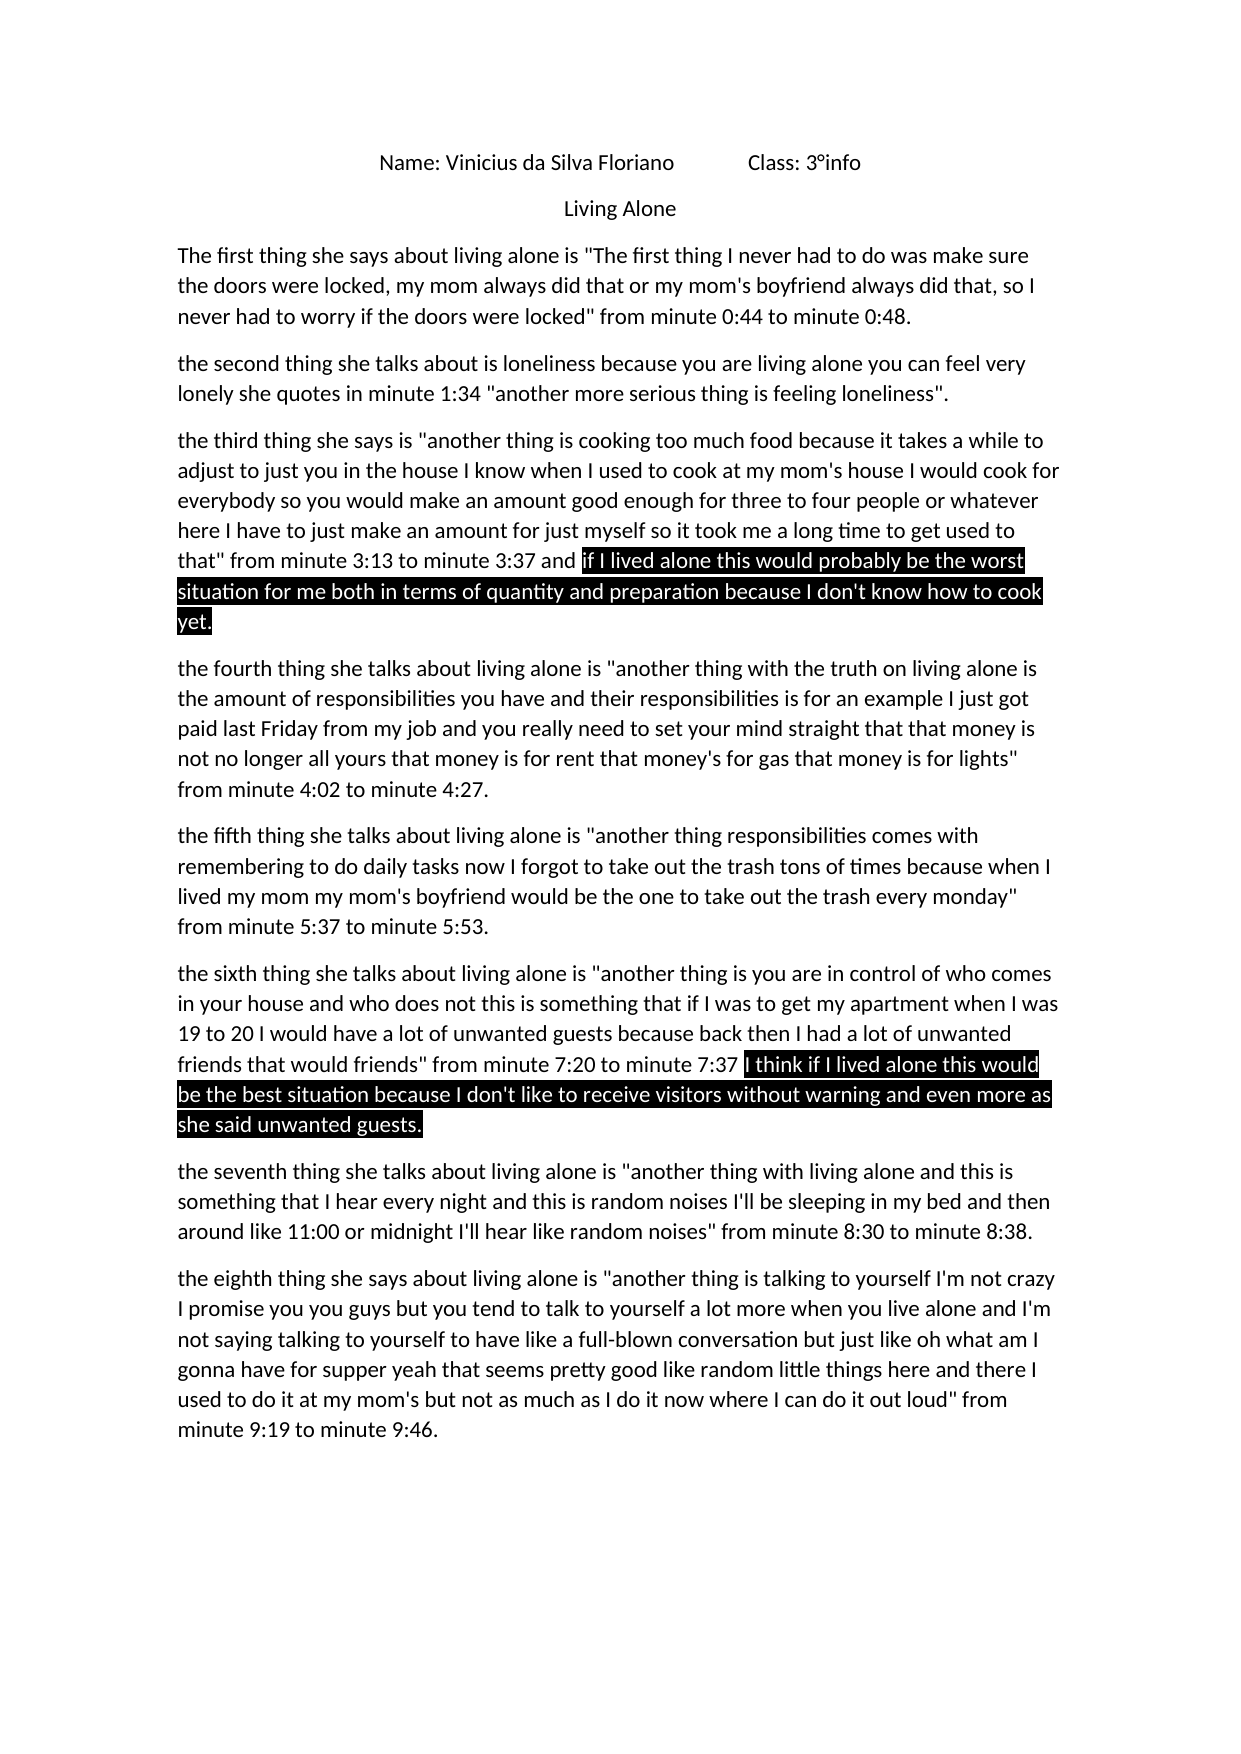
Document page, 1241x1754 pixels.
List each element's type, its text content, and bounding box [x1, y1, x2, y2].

text the fifth thing she talks about living alone is "another thing responsibilities comes with remembering to do daily tasks now I forgot to take out the trash tons of times because when I lived my mom my mom's boyfriend would be the one to take out the trash every monday" from minute 5:37 to minute 5:53. [177, 822, 1063, 940]
text the second thing she talks about is loneliness because you are living alone you can feel very lonely she quotes in minute 1:34 "another more serious thing is feeling loneliness". [177, 349, 1063, 407]
text Living Alone [177, 194, 1063, 222]
text the third thing she says is "another thing is cooking too much food because it takes a while to adjust to just you in the house I know when I used to cook at my mom's house I would cook for everybody so you would make an amount good enough for three to four people or whatever here I have to just make an amount for just myself so it took me a long time to get used to that" from minute 3:13 to minute 3:37 and if I lived alone this would probably be the worst situation for me both in terms of quantity and preparation because I don't know how to cook yet. [177, 426, 1063, 635]
text the fourth thing she talks about living alone is "another thing with the truth on living alone is the amount of responsibilities you have and their responsibilities is for an example I just got paid last Friday from my job and you really need to set your mind straight that that money is not no longer all yours that money is for rent that money's for gas that money is for lights" from minute 4:02 to minute 4:27. [177, 654, 1063, 803]
text the eighth thing she says about living alone is "another thing is talking to yourself I'm not crazy I promise you you guys but you tend to talk to yourself a lot more when you live alone and I'm not saying talking to yourself to have like a full-blown conversation but just like oh what am I gonna have for supper yeah that seems pretty good like random little things here and there I used to do it at my mom's but not as much as I do it now where I can do it out loud" from minute 9:19 to minute 9:46. [177, 1264, 1063, 1443]
text the sixth thing she talks about living alone is "another thing is you are in control of who comes in your house and who does not this is something that if I was to get my apartment when I was 19 to 20 I would have a lot of unwanted guests because back then I had a lot of unwanted friends that would friends" from minute 7:20 to minute 7:37 I think if I lived alone this would be the best situation because I don't like to receive visitors without warning and even more as she said unwanted guests. [177, 959, 1063, 1138]
text the seventh thing she talks about living alone is "another thing with living alone and this is something that I hear every night and this is random noises I'll be sleeping in my bed and then around like 11:00 or midnight I'll hear like random noises" from minute 8:30 to minute 8:38. [177, 1157, 1063, 1245]
text The first thing she says about living alone is "The first thing I never had to do was make sure the doors were locked, my mom always did that or my mom's boyfriend always did that, so I never had to worry if the doors were locked" from minute 0:44 to minute 0:48. [177, 241, 1063, 330]
text Name: Vinicius da Silva Floriano Class: 3°info [177, 148, 1063, 176]
